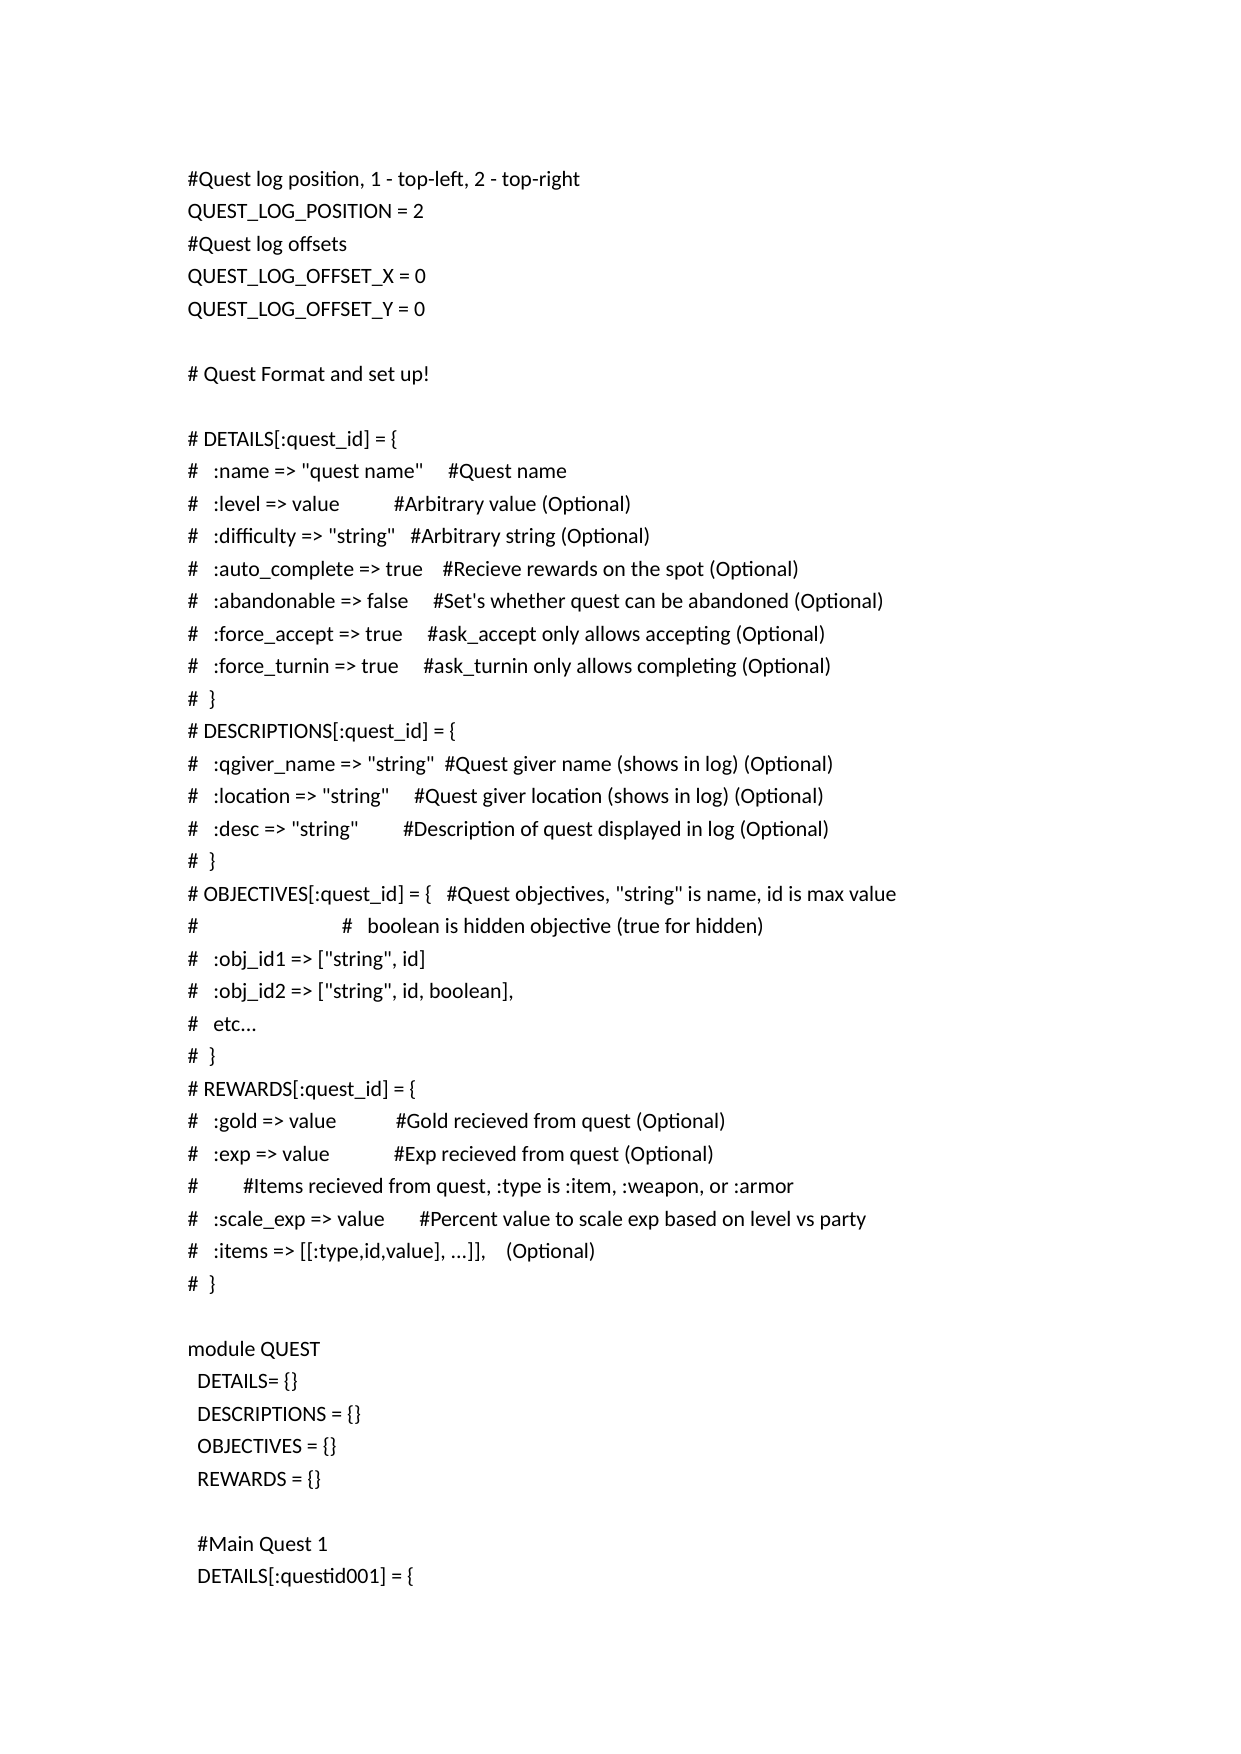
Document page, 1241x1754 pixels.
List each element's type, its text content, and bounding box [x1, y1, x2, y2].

text QUEST_LOG_POSITION = 2 [187, 194, 1053, 227]
text # OBJECTIVES[:quest_id] = { #Quest objectives, "string" is name, id is max value [187, 877, 1053, 909]
text # # boolean is hidden objective (true for hidden) [187, 909, 1053, 942]
text # :force_turnin => true #ask_turnin only allows completing (Optional) [187, 649, 1053, 682]
text # DESCRIPTIONS[:quest_id] = { [187, 714, 1053, 747]
text # :force_accept => true #ask_accept only allows accepting (Optional) [187, 617, 1053, 649]
text # :gold => value #Gold recieved from quest (Optional) [187, 1104, 1053, 1137]
text QUEST_LOG_OFFSET_X = 0 [187, 259, 1053, 292]
text #Quest log position, 1 - top-left, 2 - top-right [187, 162, 1053, 194]
text # :level => value #Arbitrary value (Optional) [187, 487, 1053, 519]
text # :name => "quest name" #Quest name [187, 454, 1053, 487]
text # } [187, 1039, 1053, 1072]
text # :abandonable => false #Set's whether quest can be abandoned (Optional) [187, 584, 1053, 617]
text # DETAILS[:quest_id] = { [187, 422, 1053, 454]
text # REWARDS[:quest_id] = { [187, 1072, 1053, 1104]
text # } [187, 844, 1053, 877]
text # } [187, 1267, 1053, 1299]
text QUEST_LOG_OFFSET_Y = 0 [187, 292, 1053, 324]
text # :obj_id2 => ["string", id, boolean], [187, 974, 1053, 1007]
text DESCRIPTIONS = {} [187, 1397, 1053, 1429]
text # #Items recieved from quest, :type is :item, :weapon, or :armor [187, 1169, 1053, 1202]
text # Quest Format and set up! [187, 357, 1053, 389]
text # etc... [187, 1007, 1053, 1039]
text DETAILS= {} [187, 1364, 1053, 1397]
text #Quest log offsets [187, 227, 1053, 259]
text # :items => [[:type,id,value], ...]], (Optional) [187, 1234, 1053, 1267]
text # :auto_complete => true #Recieve rewards on the spot (Optional) [187, 552, 1053, 584]
text DETAILS[:questid001] = { [187, 1559, 1053, 1592]
text # :exp => value #Exp recieved from quest (Optional) [187, 1137, 1053, 1169]
text # :qgiver_name => "string" #Quest giver name (shows in log) (Optional) [187, 747, 1053, 779]
text # :scale_exp => value #Percent value to scale exp based on level vs party [187, 1202, 1053, 1234]
text # } [187, 682, 1053, 714]
text # :location => "string" #Quest giver location (shows in log) (Optional) [187, 779, 1053, 812]
text # :difficulty => "string" #Arbitrary string (Optional) [187, 519, 1053, 552]
text #Main Quest 1 [187, 1527, 1053, 1559]
text REWARDS = {} [187, 1462, 1053, 1494]
text # :obj_id1 => ["string", id] [187, 942, 1053, 974]
text module QUEST [187, 1332, 1053, 1364]
text # :desc => "string" #Description of quest displayed in log (Optional) [187, 812, 1053, 844]
text OBJECTIVES = {} [187, 1429, 1053, 1462]
